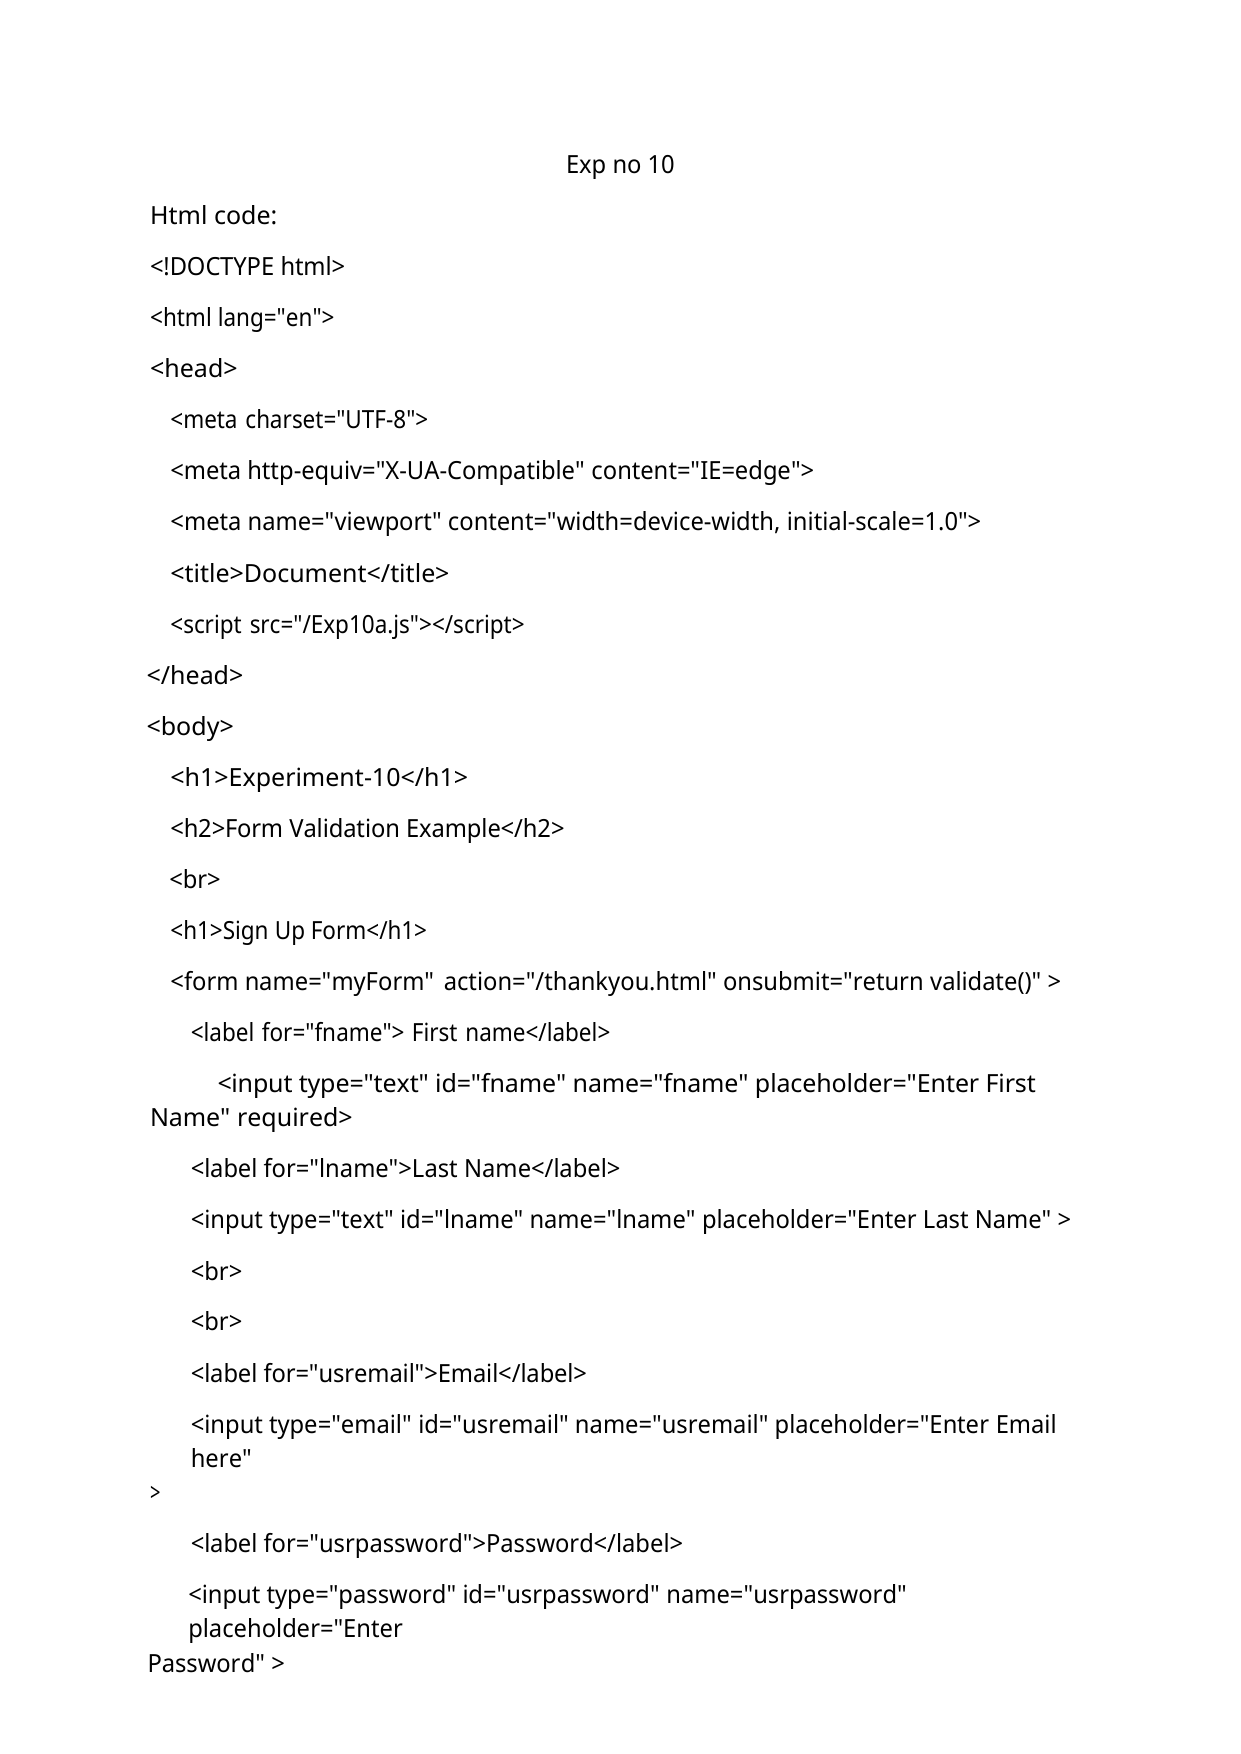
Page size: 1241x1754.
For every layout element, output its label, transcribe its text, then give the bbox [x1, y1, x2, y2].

text <label for="lname">Last Name</label> [191, 1151, 1103, 1185]
text <title>Document</title> [170, 555, 1103, 589]
text <head> [150, 351, 1103, 385]
text <meta name="viewport" content="width=device-width, initial-scale=1.0"> [170, 504, 1103, 538]
text <form name="myForm" action="/thankyou.html" onsubmit="return validate()" > [170, 964, 1103, 998]
text <h1>Experiment-10</h1> [170, 759, 1103, 794]
text <script src="/Exp10a.js"></script> [170, 606, 1103, 640]
text <html lang="en"> [150, 300, 1103, 334]
text <meta http-equiv="X-UA-Compatible" content="IE=edge"> [170, 453, 1103, 487]
text <label for="fname"> First name</label> [191, 1015, 1103, 1049]
text <label for="usremail">Email</label> [191, 1355, 1103, 1389]
text Password" > [142, 1645, 289, 1679]
text <h1>Sign Up Form</h1> [170, 913, 1103, 947]
text <br> [191, 1253, 1103, 1287]
text <input type="text" id="lname" name="lname" placeholder="Enter Last Name" > [191, 1202, 1103, 1236]
text Html code: [150, 198, 1103, 232]
text <br> [191, 1304, 1103, 1338]
text <meta charset="UTF-8"> [170, 402, 1103, 436]
text <input type="email" id="usremail" name="usremail" placeholder="Enter Email here" [191, 1406, 1103, 1474]
text <input type="password" id="usrpassword" name="usrpassword" placeholder="Enter [188, 1577, 1103, 1645]
text <body> [142, 708, 237, 742]
text <!DOCTYPE html> [150, 249, 1103, 283]
text <h2>Form Validation Example</h2> [170, 811, 1103, 845]
text Exp no 10 [565, 147, 676, 181]
text <label for="usrpassword">Password</label> [191, 1526, 1103, 1560]
text > [150, 1475, 1103, 1509]
text </head> [142, 657, 247, 691]
text <input type="text" id="fname" name="fname" placeholder="Enter First Name" required> [150, 1066, 1103, 1134]
text <br> [142, 862, 247, 896]
